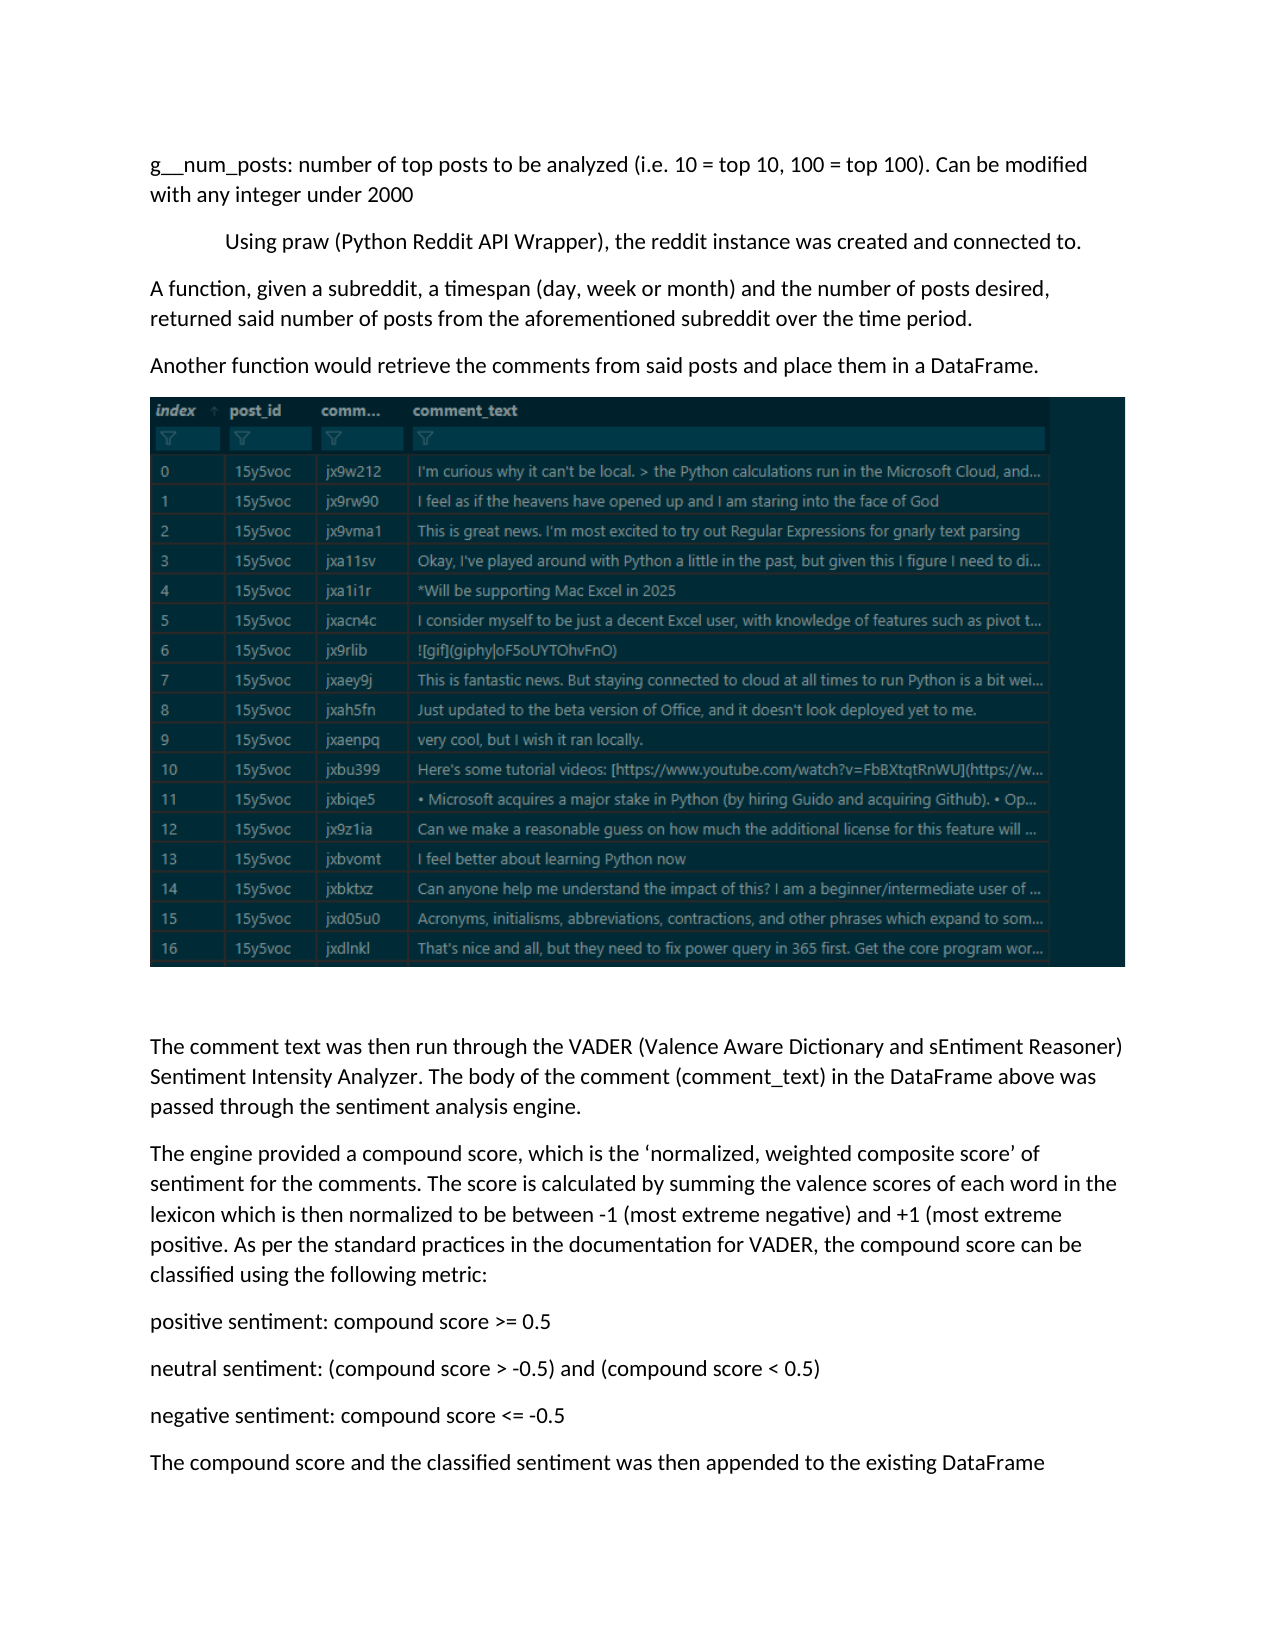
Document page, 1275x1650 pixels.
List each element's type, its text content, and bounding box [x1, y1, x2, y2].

picture [499, 465, 511, 476]
picture [650, 704, 656, 715]
picture [642, 856, 652, 864]
picture [427, 555, 452, 569]
picture [821, 794, 828, 804]
picture [1024, 946, 1030, 953]
picture [661, 678, 667, 685]
picture [473, 827, 487, 834]
picture [600, 707, 610, 715]
picture [553, 558, 562, 565]
picture [583, 645, 591, 655]
picture [823, 942, 829, 953]
picture [427, 886, 434, 894]
picture [607, 555, 618, 566]
picture [487, 529, 493, 536]
picture [546, 764, 554, 774]
picture [759, 678, 765, 685]
picture [427, 586, 437, 596]
picture [671, 946, 680, 953]
picture [465, 469, 472, 476]
picture [514, 469, 523, 478]
picture [456, 499, 462, 506]
picture [521, 883, 532, 897]
picture [471, 797, 478, 804]
picture [606, 854, 611, 864]
picture [966, 560, 974, 566]
picture [1022, 767, 1031, 774]
picture [697, 555, 712, 566]
picture [808, 529, 814, 536]
picture [519, 797, 524, 808]
picture [729, 704, 734, 715]
picture [449, 886, 455, 894]
picture [517, 765, 523, 774]
picture [828, 764, 837, 774]
picture [683, 707, 692, 715]
picture [508, 946, 518, 953]
picture [485, 588, 512, 599]
picture [456, 618, 464, 625]
picture [984, 529, 994, 536]
picture [577, 737, 592, 745]
picture [546, 734, 553, 745]
picture [693, 794, 703, 804]
picture [978, 827, 984, 834]
picture [915, 886, 939, 894]
picture [953, 614, 962, 625]
picture [504, 618, 511, 629]
picture [517, 588, 522, 596]
picture [832, 469, 839, 476]
picture [1019, 883, 1025, 894]
picture [881, 499, 887, 506]
picture [916, 913, 925, 923]
picture [1016, 916, 1038, 923]
picture [968, 764, 978, 774]
picture [740, 764, 750, 774]
picture [617, 764, 623, 774]
picture [877, 704, 903, 718]
picture [576, 943, 599, 953]
picture [509, 888, 518, 894]
picture [483, 675, 492, 685]
picture [852, 886, 866, 894]
picture [747, 946, 761, 953]
picture [501, 797, 512, 804]
picture [933, 765, 953, 774]
picture [899, 529, 922, 538]
picture [743, 618, 756, 625]
picture [836, 913, 842, 923]
picture [840, 944, 845, 953]
picture [668, 767, 687, 774]
picture [419, 645, 430, 658]
picture [935, 886, 960, 894]
picture [740, 883, 756, 894]
picture [940, 465, 947, 476]
picture [689, 886, 706, 897]
picture [633, 916, 639, 923]
picture [863, 918, 871, 924]
picture [751, 823, 766, 834]
picture [686, 827, 698, 834]
picture [841, 704, 853, 715]
picture [782, 707, 791, 715]
picture [765, 466, 773, 476]
picture [593, 647, 604, 655]
picture [940, 558, 947, 566]
picture [910, 708, 918, 717]
picture [419, 467, 424, 476]
picture [538, 886, 549, 894]
picture [529, 704, 546, 715]
picture [474, 495, 481, 506]
picture [845, 823, 850, 834]
picture [1007, 946, 1021, 953]
picture [483, 886, 493, 893]
picture [969, 824, 975, 834]
picture [587, 797, 599, 808]
picture [437, 886, 443, 894]
picture [465, 556, 483, 566]
picture [507, 645, 512, 655]
picture [487, 823, 498, 834]
picture [540, 678, 556, 685]
text The compound score and the classified sentiment was then appended to the existing DataFrame [150, 1448, 1125, 1476]
picture [822, 883, 849, 896]
picture [871, 525, 878, 536]
picture [847, 529, 861, 536]
picture [687, 767, 699, 774]
picture [886, 616, 897, 625]
picture [682, 467, 687, 476]
picture [444, 585, 449, 595]
picture [459, 644, 479, 659]
picture [487, 856, 496, 863]
picture [438, 944, 446, 953]
picture [617, 499, 622, 510]
picture [881, 529, 887, 536]
picture [690, 914, 701, 923]
picture [671, 499, 678, 510]
picture [715, 526, 724, 536]
picture [924, 823, 930, 834]
picture [743, 674, 755, 685]
picture [607, 678, 624, 687]
picture [1000, 886, 1007, 894]
picture [908, 555, 918, 566]
picture [653, 586, 659, 596]
picture [574, 495, 580, 506]
text Using praw (Python Reddit API Wrapper), the reddit instance was created and connected to. [150, 227, 1125, 255]
picture [625, 499, 655, 506]
picture [889, 797, 899, 808]
picture [830, 916, 837, 927]
picture [827, 678, 846, 685]
picture [803, 496, 818, 506]
picture [627, 526, 639, 536]
picture [655, 827, 665, 834]
picture [774, 529, 780, 536]
picture [766, 946, 771, 956]
picture [705, 767, 712, 778]
picture [777, 767, 791, 774]
picture [617, 585, 621, 595]
picture [875, 614, 880, 625]
picture [1013, 886, 1019, 894]
picture [943, 795, 953, 804]
picture [560, 797, 566, 804]
picture [777, 615, 781, 625]
picture [907, 469, 915, 476]
picture [598, 588, 617, 596]
picture [809, 916, 815, 923]
picture [452, 738, 464, 745]
picture [662, 765, 668, 772]
picture [831, 558, 855, 568]
picture [801, 944, 806, 953]
text Another function would retrieve the comments from said posts and place them in a DataFrame. [150, 351, 1125, 379]
picture [774, 827, 781, 834]
picture [889, 886, 899, 894]
picture [756, 496, 761, 505]
picture [570, 588, 582, 596]
picture [860, 827, 878, 834]
picture [693, 529, 698, 540]
picture [437, 827, 443, 834]
picture [708, 884, 716, 892]
picture [766, 558, 781, 569]
picture [594, 616, 599, 625]
picture [544, 588, 549, 598]
picture [738, 946, 744, 953]
picture [468, 615, 473, 625]
picture [529, 854, 539, 864]
picture [463, 946, 473, 953]
picture [931, 946, 938, 952]
picture [915, 797, 924, 804]
picture [919, 705, 928, 714]
picture [554, 529, 561, 536]
picture [862, 465, 880, 476]
picture [995, 946, 1002, 953]
picture [750, 793, 773, 804]
picture [862, 944, 877, 953]
picture [981, 886, 986, 894]
picture [1013, 616, 1018, 624]
picture [732, 526, 737, 536]
picture [494, 914, 512, 923]
picture [601, 465, 606, 476]
picture [835, 529, 843, 536]
picture [457, 853, 462, 864]
picture [609, 946, 636, 953]
picture [540, 797, 550, 803]
picture [722, 886, 728, 894]
picture [606, 916, 621, 923]
picture [959, 526, 964, 536]
picture [618, 615, 629, 625]
picture [507, 676, 512, 685]
picture [704, 827, 718, 834]
picture [561, 767, 573, 774]
picture [488, 734, 504, 745]
picture [579, 499, 592, 506]
picture [474, 678, 480, 685]
picture [626, 734, 631, 745]
picture [574, 648, 583, 655]
picture [807, 704, 818, 715]
picture [926, 675, 933, 685]
picture [658, 856, 668, 864]
picture [827, 615, 836, 625]
picture [1019, 555, 1024, 566]
picture [1011, 678, 1019, 685]
picture [734, 797, 743, 806]
picture [634, 738, 639, 748]
picture [887, 913, 913, 923]
picture [655, 797, 661, 804]
picture [604, 883, 639, 894]
picture [1026, 678, 1038, 685]
picture [891, 765, 896, 773]
picture [990, 916, 995, 924]
picture [525, 942, 539, 953]
picture [455, 585, 470, 596]
text negative sentiment: compound score <= -0.5 [150, 1401, 1125, 1429]
picture [871, 886, 881, 894]
picture [559, 823, 599, 834]
picture [470, 529, 477, 539]
picture [444, 469, 453, 476]
picture [645, 883, 656, 894]
picture [718, 827, 728, 834]
picture [743, 465, 750, 476]
picture [871, 797, 882, 804]
picture [585, 469, 595, 476]
picture [944, 678, 950, 685]
picture [960, 558, 966, 566]
picture [437, 705, 443, 715]
text neutral sentiment: (compound score > -0.5) and (compound score < 0.5) [150, 1354, 1125, 1382]
picture [577, 764, 591, 774]
picture [476, 618, 482, 625]
picture [709, 797, 717, 804]
picture [427, 469, 437, 476]
picture [711, 707, 728, 715]
picture [429, 795, 445, 804]
picture [879, 765, 886, 774]
picture [431, 737, 436, 745]
picture [672, 857, 685, 864]
picture [569, 675, 575, 685]
picture [905, 827, 911, 834]
picture [1000, 827, 1012, 834]
picture [767, 707, 783, 714]
picture [510, 529, 535, 536]
picture [686, 946, 693, 956]
picture [866, 888, 875, 894]
picture [505, 529, 511, 536]
picture [706, 916, 718, 924]
picture [856, 916, 864, 924]
text g__num_posts: number of top posts to be analyzed (i.e. 10 = top 10, 100 = top 100). Can be modified with any integer under 2000 [150, 150, 1125, 208]
picture [992, 886, 1000, 894]
picture [845, 499, 855, 506]
picture [735, 916, 743, 923]
picture [861, 495, 867, 506]
picture [646, 916, 655, 923]
picture [584, 675, 589, 685]
picture [150, 397, 1049, 967]
picture [671, 823, 680, 834]
picture [845, 469, 855, 476]
picture [975, 560, 982, 566]
picture [543, 645, 557, 655]
picture [514, 495, 529, 506]
picture [447, 916, 482, 927]
picture [538, 558, 550, 566]
picture [1013, 469, 1019, 476]
picture [451, 645, 457, 658]
picture [440, 618, 446, 625]
picture [795, 705, 801, 715]
picture [810, 886, 816, 894]
picture [733, 469, 739, 476]
picture [537, 645, 543, 655]
picture [483, 469, 492, 476]
picture [595, 886, 601, 893]
picture [477, 705, 487, 715]
picture [616, 853, 638, 866]
picture [727, 618, 733, 625]
picture [721, 914, 730, 923]
picture [498, 499, 509, 506]
picture [619, 827, 633, 834]
picture [627, 588, 637, 596]
picture [527, 646, 533, 655]
picture [830, 823, 839, 834]
picture [449, 827, 458, 834]
text The comment text was then run through the VADER (Valence Aware Dictionary and sEntiment Reasoner) Sentiment Intensity Analyzer. The body of the comment (comment_text) in the DataFrame above was passed through the sentiment analysis engine. [150, 1032, 1125, 1121]
picture [952, 827, 959, 833]
picture [562, 707, 569, 713]
picture [489, 555, 518, 569]
picture [478, 767, 492, 774]
picture [458, 827, 467, 833]
picture [501, 827, 508, 834]
picture [707, 496, 712, 506]
picture [902, 884, 912, 894]
picture [622, 765, 628, 774]
picture [592, 558, 604, 566]
picture [538, 616, 546, 625]
picture [691, 499, 699, 506]
picture [504, 883, 510, 894]
text positive sentiment: compound score >= 0.5 [150, 1307, 1125, 1335]
picture [570, 555, 585, 566]
picture [1015, 823, 1020, 834]
picture [999, 556, 1003, 566]
picture [925, 525, 935, 537]
picture [727, 558, 734, 566]
picture [970, 793, 976, 804]
picture [530, 588, 536, 595]
picture [503, 853, 515, 864]
picture [1003, 770, 1012, 777]
picture [670, 678, 693, 685]
picture [624, 555, 661, 569]
picture [441, 737, 446, 748]
picture [841, 797, 849, 804]
text The engine provided a compound score, which is the ‘normalized, weighted composite score’ of sentiment for the comments. The score is calculated by summing the valence scores of each word in the lexicon which is then normalized to be between -1 (most extreme negative) and +1 (most extreme positive. As per the standard practices in the documentation for VADER, the compound score can be classified using the following metric: [150, 1139, 1125, 1288]
picture [544, 499, 568, 506]
picture [563, 886, 587, 894]
picture [827, 946, 833, 953]
picture [964, 916, 973, 923]
picture [963, 884, 969, 894]
picture [556, 704, 561, 715]
picture [696, 615, 701, 625]
picture [725, 675, 731, 685]
picture [613, 741, 623, 745]
picture [670, 704, 681, 715]
picture [728, 499, 737, 506]
picture [937, 618, 949, 625]
picture [879, 827, 890, 834]
picture [556, 586, 567, 595]
picture [794, 824, 804, 834]
picture [807, 674, 816, 685]
picture [610, 827, 616, 836]
picture [432, 495, 451, 506]
picture [592, 499, 604, 506]
picture [700, 946, 726, 953]
picture [490, 618, 504, 625]
picture [432, 644, 445, 659]
picture [643, 618, 653, 625]
picture [956, 794, 967, 804]
picture [548, 943, 555, 953]
picture [614, 707, 626, 715]
picture [669, 616, 674, 625]
picture [468, 854, 477, 864]
picture [458, 886, 474, 897]
picture [572, 797, 586, 804]
picture [565, 644, 572, 655]
picture [665, 469, 675, 476]
picture [496, 946, 505, 953]
picture [536, 916, 543, 924]
picture [940, 916, 951, 927]
picture [491, 644, 499, 659]
picture [889, 942, 904, 953]
picture [419, 737, 432, 745]
picture [764, 499, 774, 506]
picture [687, 467, 699, 478]
picture [787, 556, 793, 566]
picture [664, 526, 671, 536]
picture [521, 913, 536, 924]
picture [449, 707, 463, 718]
picture [577, 913, 581, 924]
picture [777, 946, 786, 953]
picture [982, 946, 992, 953]
picture [740, 555, 755, 566]
picture [855, 558, 865, 566]
picture [918, 558, 939, 568]
picture [784, 615, 819, 625]
text A function, given a subreddit, a timespan (day, week or month) and the number of posts desired, returned said number of posts from the aforementioned subreddit over the time period. [150, 274, 1125, 332]
picture [649, 944, 655, 953]
picture [522, 614, 532, 625]
picture [673, 795, 690, 807]
picture [627, 794, 649, 804]
picture [953, 707, 968, 715]
picture [803, 555, 814, 566]
picture [582, 913, 591, 924]
picture [524, 737, 536, 745]
picture [859, 704, 869, 718]
picture [522, 556, 532, 566]
picture [689, 555, 695, 566]
picture [897, 765, 905, 774]
picture [621, 916, 626, 924]
picture [532, 827, 549, 834]
picture [984, 466, 995, 476]
picture [627, 707, 637, 715]
picture [624, 466, 630, 476]
picture [589, 856, 599, 866]
picture [865, 676, 871, 685]
picture [927, 499, 933, 506]
picture [546, 853, 556, 864]
picture [987, 618, 1010, 629]
picture [740, 499, 746, 506]
picture [980, 558, 992, 566]
picture [511, 705, 518, 715]
picture [965, 465, 972, 476]
picture [871, 555, 887, 566]
picture [617, 795, 624, 804]
picture [419, 765, 432, 774]
picture [425, 708, 432, 715]
picture [589, 586, 594, 596]
picture [963, 765, 968, 777]
picture [443, 853, 451, 864]
picture [759, 525, 768, 536]
picture [800, 767, 809, 774]
picture [530, 499, 543, 506]
picture [470, 704, 474, 715]
picture [987, 674, 998, 685]
picture [492, 707, 499, 714]
picture [887, 467, 899, 476]
picture [845, 916, 851, 923]
picture [560, 856, 569, 864]
picture [493, 495, 499, 506]
picture [724, 793, 731, 806]
picture [826, 704, 835, 715]
picture [1006, 794, 1020, 808]
picture [661, 558, 671, 566]
picture [481, 793, 488, 804]
picture [419, 914, 431, 923]
picture [515, 856, 524, 864]
picture [678, 558, 683, 566]
picture [473, 734, 479, 745]
picture [778, 499, 784, 506]
picture [672, 886, 682, 894]
picture [865, 764, 874, 774]
picture [598, 734, 612, 745]
picture [784, 886, 803, 894]
picture [816, 827, 830, 834]
picture [996, 529, 1019, 540]
picture [754, 704, 767, 715]
picture [571, 856, 588, 864]
picture [867, 499, 875, 506]
picture [456, 469, 462, 476]
picture [887, 678, 893, 685]
picture [919, 765, 924, 774]
picture [762, 916, 774, 924]
picture [731, 823, 735, 834]
picture [800, 913, 806, 923]
picture [655, 886, 666, 893]
picture [465, 737, 473, 745]
picture [562, 944, 568, 953]
picture [773, 919, 781, 924]
picture [552, 886, 558, 894]
